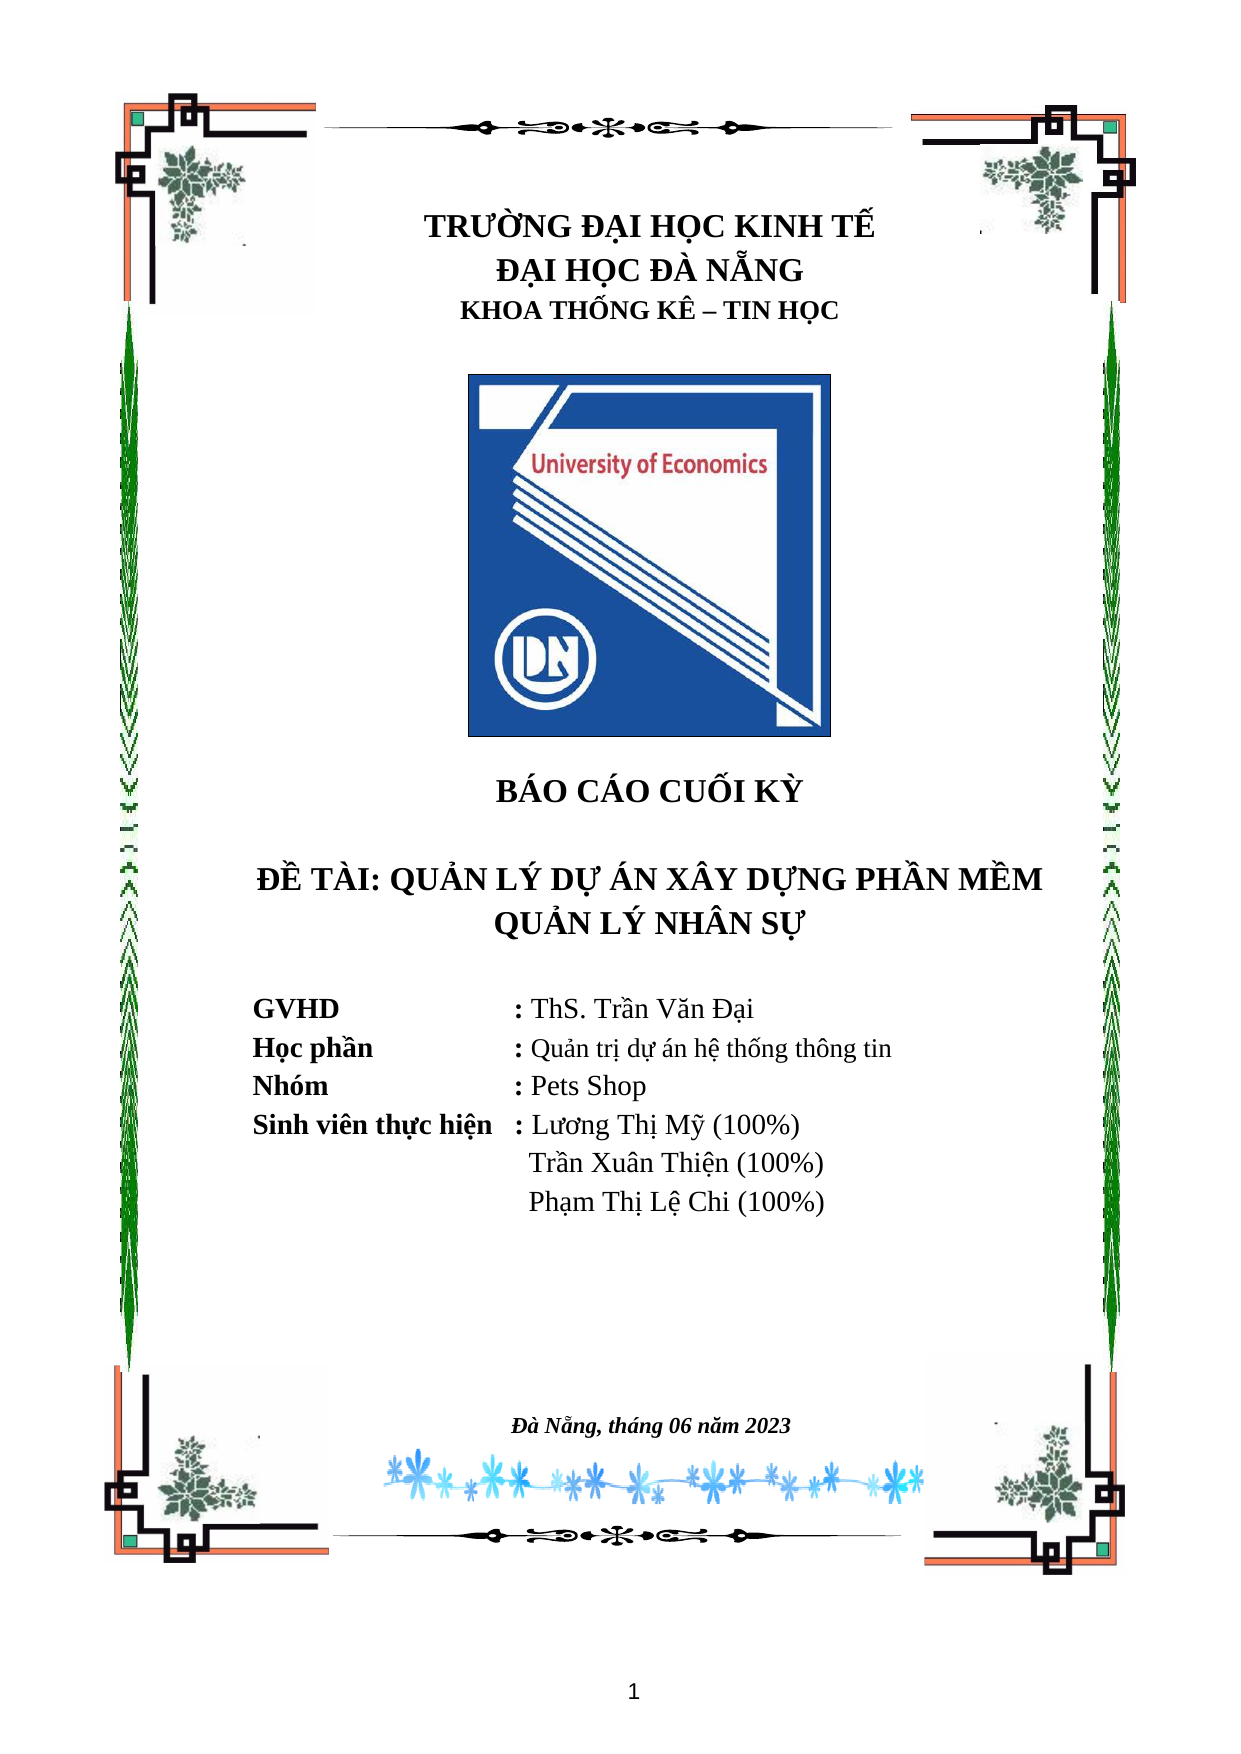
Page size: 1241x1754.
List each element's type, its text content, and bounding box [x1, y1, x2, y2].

text ĐỀ TÀI: QUẢN LÝ DỰ ÁN XÂY DỰNG PHẦN MỀM [177, 859, 1122, 897]
text Nhóm : Pets Shop [177, 1068, 1122, 1102]
picture [925, 1217, 1124, 1574]
picture [105, 94, 329, 1563]
picture [1103, 897, 1120, 903]
picture [383, 1448, 924, 1505]
picture [1103, 941, 1120, 991]
picture [1103, 1063, 1120, 1068]
text Sinh viên thực hiện : Lương Thị Mỹ (100%) [177, 1107, 1122, 1140]
text QUẢN LÝ NHÂN SỰ [177, 903, 1122, 941]
picture [469, 375, 830, 736]
text GVHD : ThS. Trần Văn Đại [177, 991, 1122, 1025]
picture [1103, 326, 1120, 771]
picture [1103, 1140, 1120, 1145]
picture [995, 1438, 1084, 1522]
picture [1103, 1102, 1120, 1107]
picture [156, 146, 245, 245]
text ĐẠI HỌC ĐÀ NẴNG [177, 250, 1122, 289]
text Phạm Thị Lệ Chi (100%) [177, 1184, 1122, 1217]
text TRƯỜNG ĐẠI HỌC KINH TẾ [177, 206, 1122, 244]
text BÁO CÁO CUỐI KỲ [177, 771, 1122, 809]
picture [1103, 1025, 1120, 1030]
text KHOA THỐNG KÊ – TIN HỌC [177, 294, 1122, 326]
picture [1103, 1179, 1120, 1184]
text Trần Xuân Thiện (100%) [177, 1145, 1122, 1179]
picture [1103, 809, 1120, 859]
text Đà Nẵng, tháng 06 năm 2023 [327, 1412, 1122, 1438]
picture [911, 105, 1136, 303]
text Học phần : Quản trị dự án hệ thống thông tin [177, 1030, 1122, 1063]
